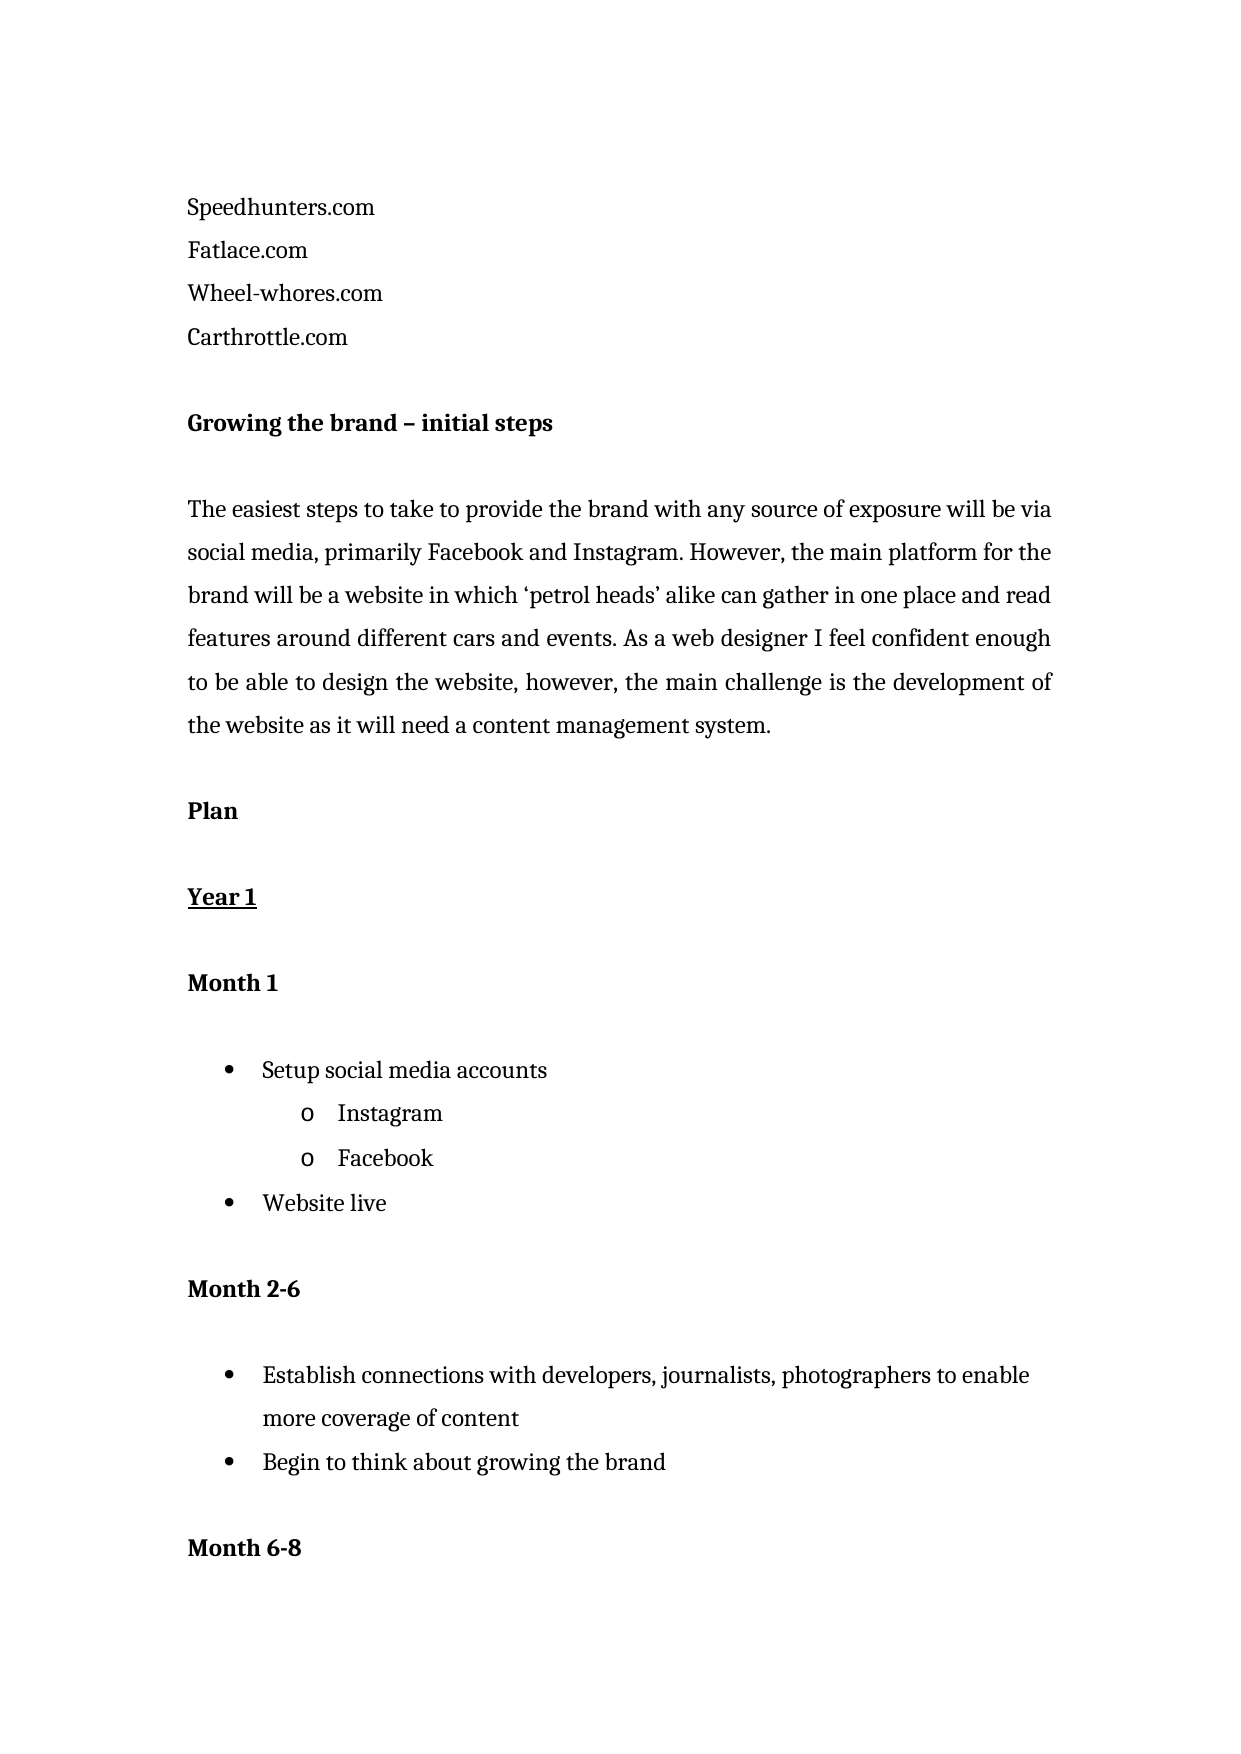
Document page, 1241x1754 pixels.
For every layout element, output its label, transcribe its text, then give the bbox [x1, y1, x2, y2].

list Instagram [300, 1099, 1053, 1129]
text Plan [187, 797, 1053, 826]
text Speedhunters.com [187, 193, 1053, 222]
text Month 1 [187, 969, 1053, 998]
text Carthrottle.com [187, 322, 1053, 351]
list Setup social media accounts [225, 1056, 1053, 1084]
text Month 6-8 [187, 1534, 1053, 1562]
list Begin to think about growing the brand [225, 1447, 1053, 1476]
list Website live [225, 1189, 1053, 1217]
text Wheel-whores.com [187, 279, 1053, 308]
list Facebook [300, 1144, 1053, 1174]
text The easiest steps to take to provide the brand with any source of exposure will be via social media, primarily Facebook and Instagram. However, the main platform for the brand will be a website in which ‘petrol heads’ alike can gather in one place and read features around different cars and events. As a web designer I feel confident enough to be able to design the website, however, the main challenge is the development of the website as it will need a content management system. [187, 495, 1053, 739]
text Fatlace.com [187, 236, 1053, 265]
text Year 1 [187, 883, 1053, 912]
text Month 2-6 [187, 1275, 1053, 1304]
text Growing the brand – initial steps [187, 409, 1053, 437]
list Establish connections with developers, journalists, photographers to enable more coverage of content [225, 1361, 1053, 1433]
